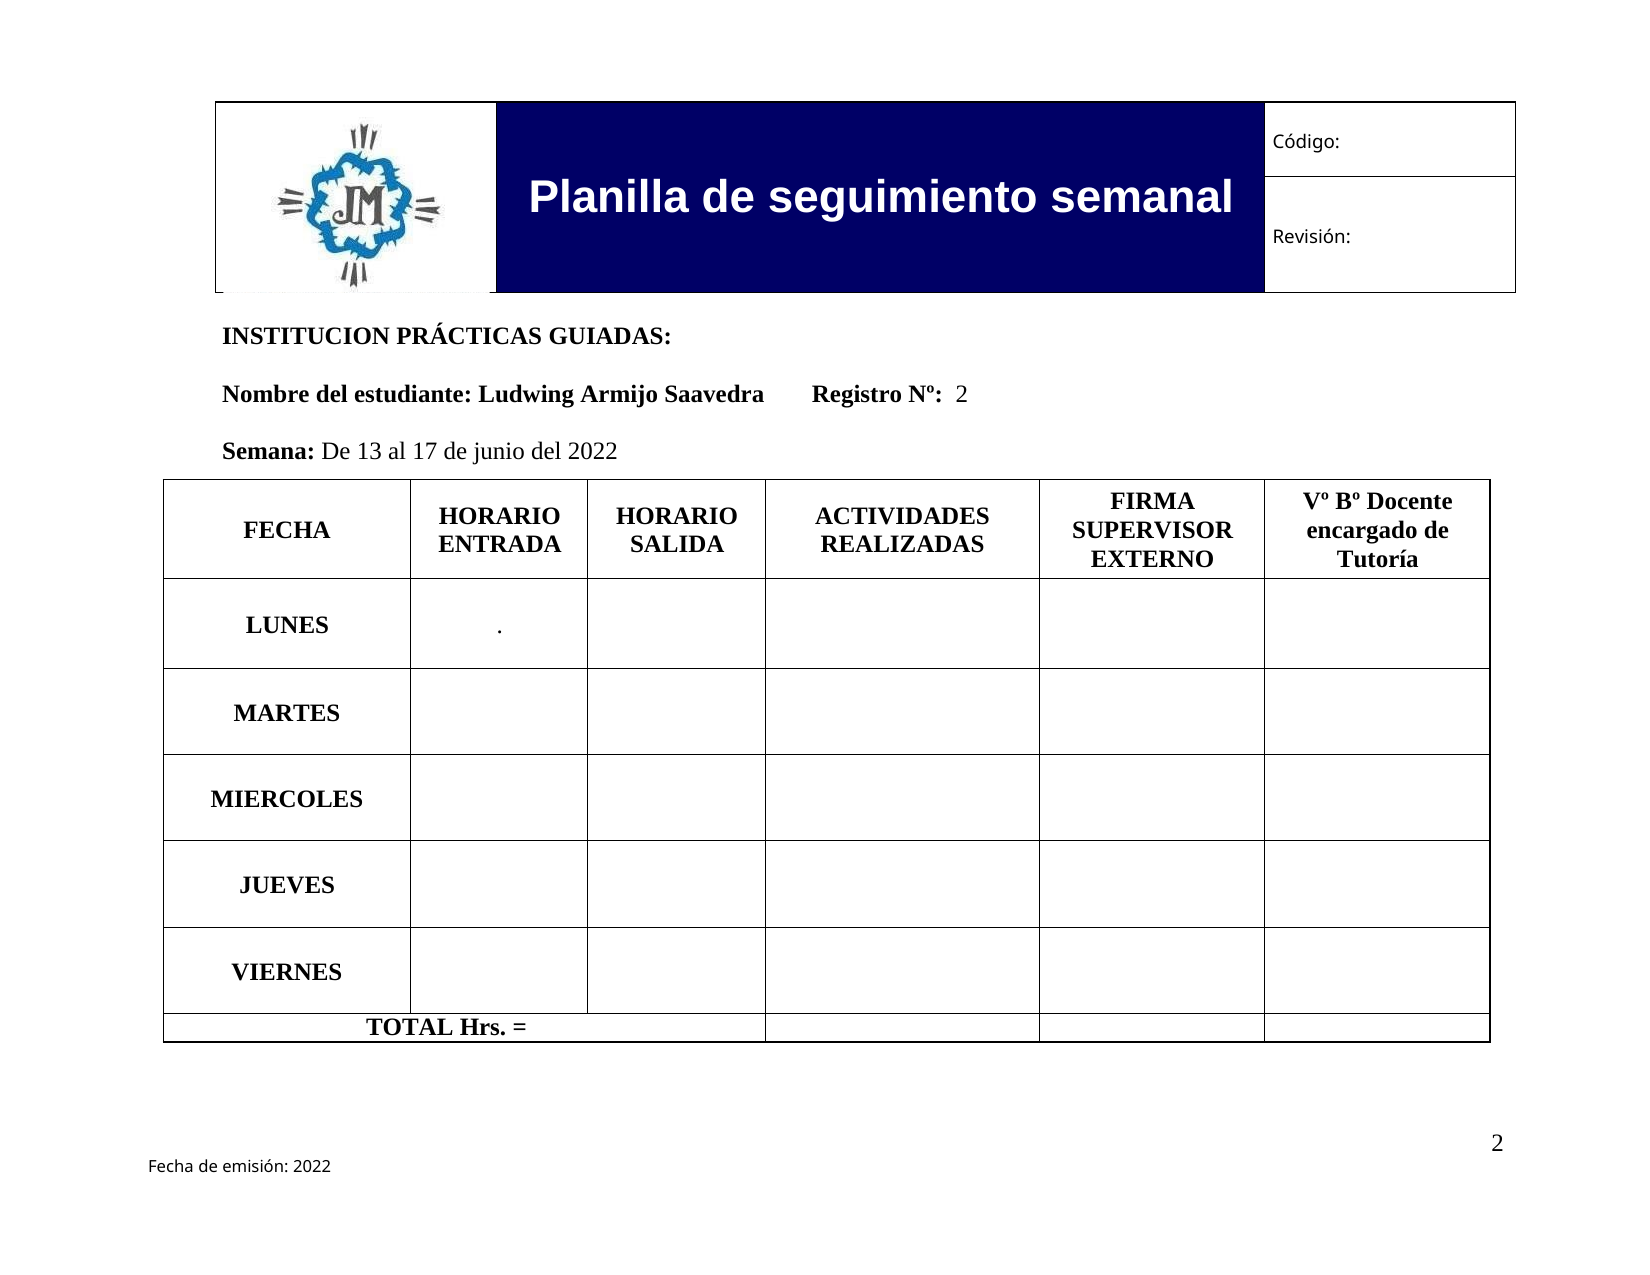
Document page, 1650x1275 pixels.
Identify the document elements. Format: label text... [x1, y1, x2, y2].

table_cell LUNES [164, 579, 410, 668]
table_header FIRMA SUPERVISOR EXTERNO [1040, 480, 1264, 578]
table_cell [766, 669, 1039, 754]
table_cell [1040, 928, 1264, 1013]
table_cell [766, 841, 1039, 927]
table_cell [1265, 1014, 1489, 1041]
table_header Planilla de seguimiento semanal [497, 103, 1264, 292]
table_cell [766, 579, 1039, 668]
table_cell [1040, 579, 1264, 668]
text Fecha de emisión: 2022 [148, 1157, 1527, 1176]
table_cell [1265, 841, 1489, 927]
table_cell [588, 669, 765, 754]
table_cell [588, 841, 765, 927]
text Semana: De 13 al 17 de junio del 2022 [222, 436, 1527, 465]
table_cell [588, 755, 765, 840]
table_cell [1265, 928, 1489, 1013]
table_cell [1040, 669, 1264, 754]
table_header Código: [1265, 103, 1515, 176]
table_cell MARTES [164, 669, 410, 754]
text Nombre del estudiante: Ludwing Armijo Saavedra Registro Nº: 2 [222, 379, 1527, 407]
table_cell [1265, 669, 1489, 754]
table_cell [1040, 755, 1264, 840]
table_cell [766, 755, 1039, 840]
table_cell [411, 755, 587, 840]
table_cell [1265, 755, 1489, 840]
table_cell [588, 928, 765, 1013]
table_cell [766, 1014, 1039, 1041]
table_cell TOTAL Hrs. = [164, 1014, 765, 1041]
table_cell [1040, 1014, 1264, 1041]
table_header HORARIO ENTRADA [411, 480, 587, 578]
table_cell [588, 579, 765, 668]
table_cell [1265, 579, 1489, 668]
table_header HORARIO SALIDA [588, 480, 765, 578]
table_cell [411, 669, 587, 754]
table_header Vº Bº Docente encargado de Tutoría [1265, 480, 1489, 578]
table_cell . [411, 579, 587, 668]
table_cell [766, 928, 1039, 1013]
table_header FECHA [164, 480, 410, 578]
table_header ACTIVIDADES REALIZADAS [766, 480, 1039, 578]
picture [223, 117, 490, 293]
table_cell [411, 928, 587, 1013]
table_cell VIERNES [164, 928, 410, 1013]
table_header [216, 103, 496, 292]
table_cell MIERCOLES [164, 755, 410, 840]
text INSTITUCION PRÁCTICAS GUIADAS: [222, 321, 1527, 350]
table_cell Revisión: [1265, 177, 1515, 292]
table_cell [1040, 841, 1264, 927]
table_cell [411, 841, 587, 927]
text 2 [137, 1129, 1503, 1157]
table_cell JUEVES [164, 841, 410, 927]
